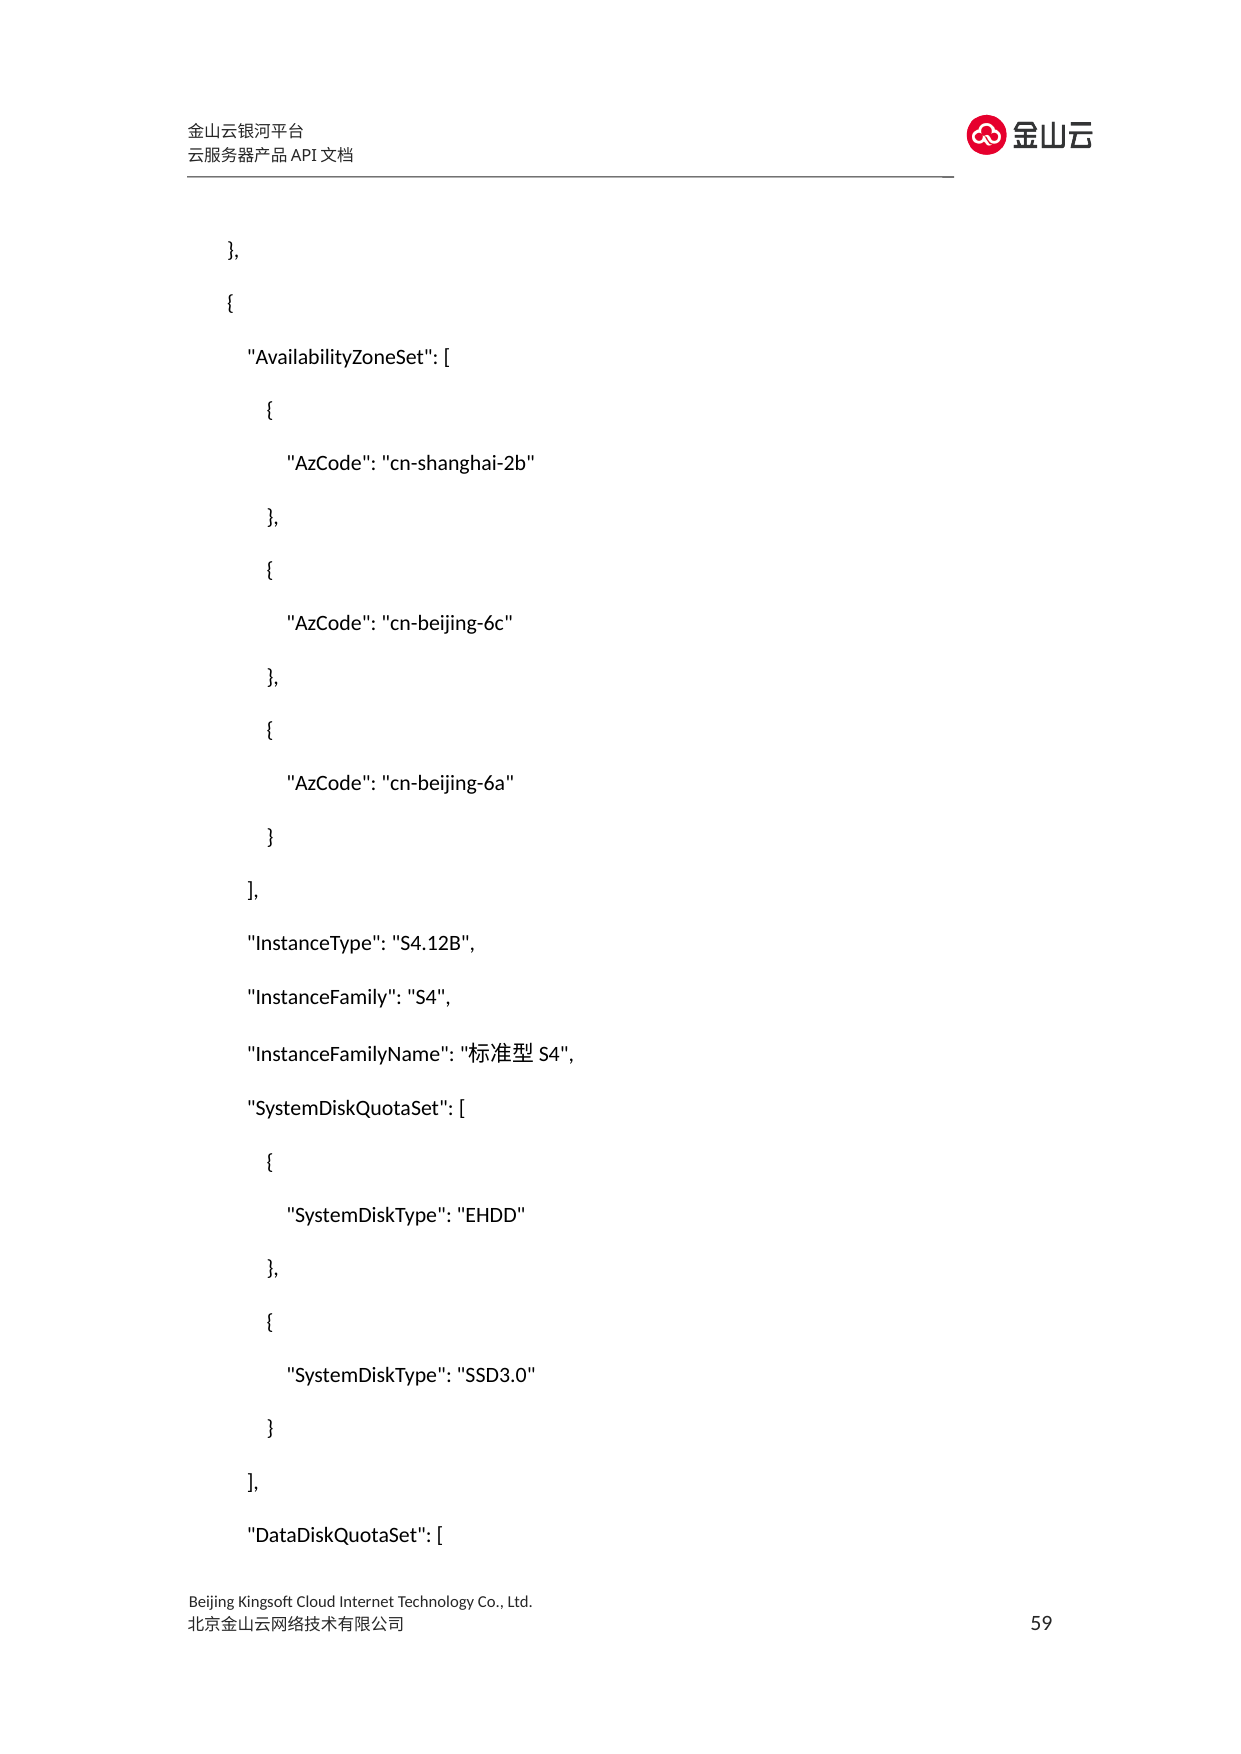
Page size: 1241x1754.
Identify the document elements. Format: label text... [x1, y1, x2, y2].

picture [966, 114, 1093, 155]
